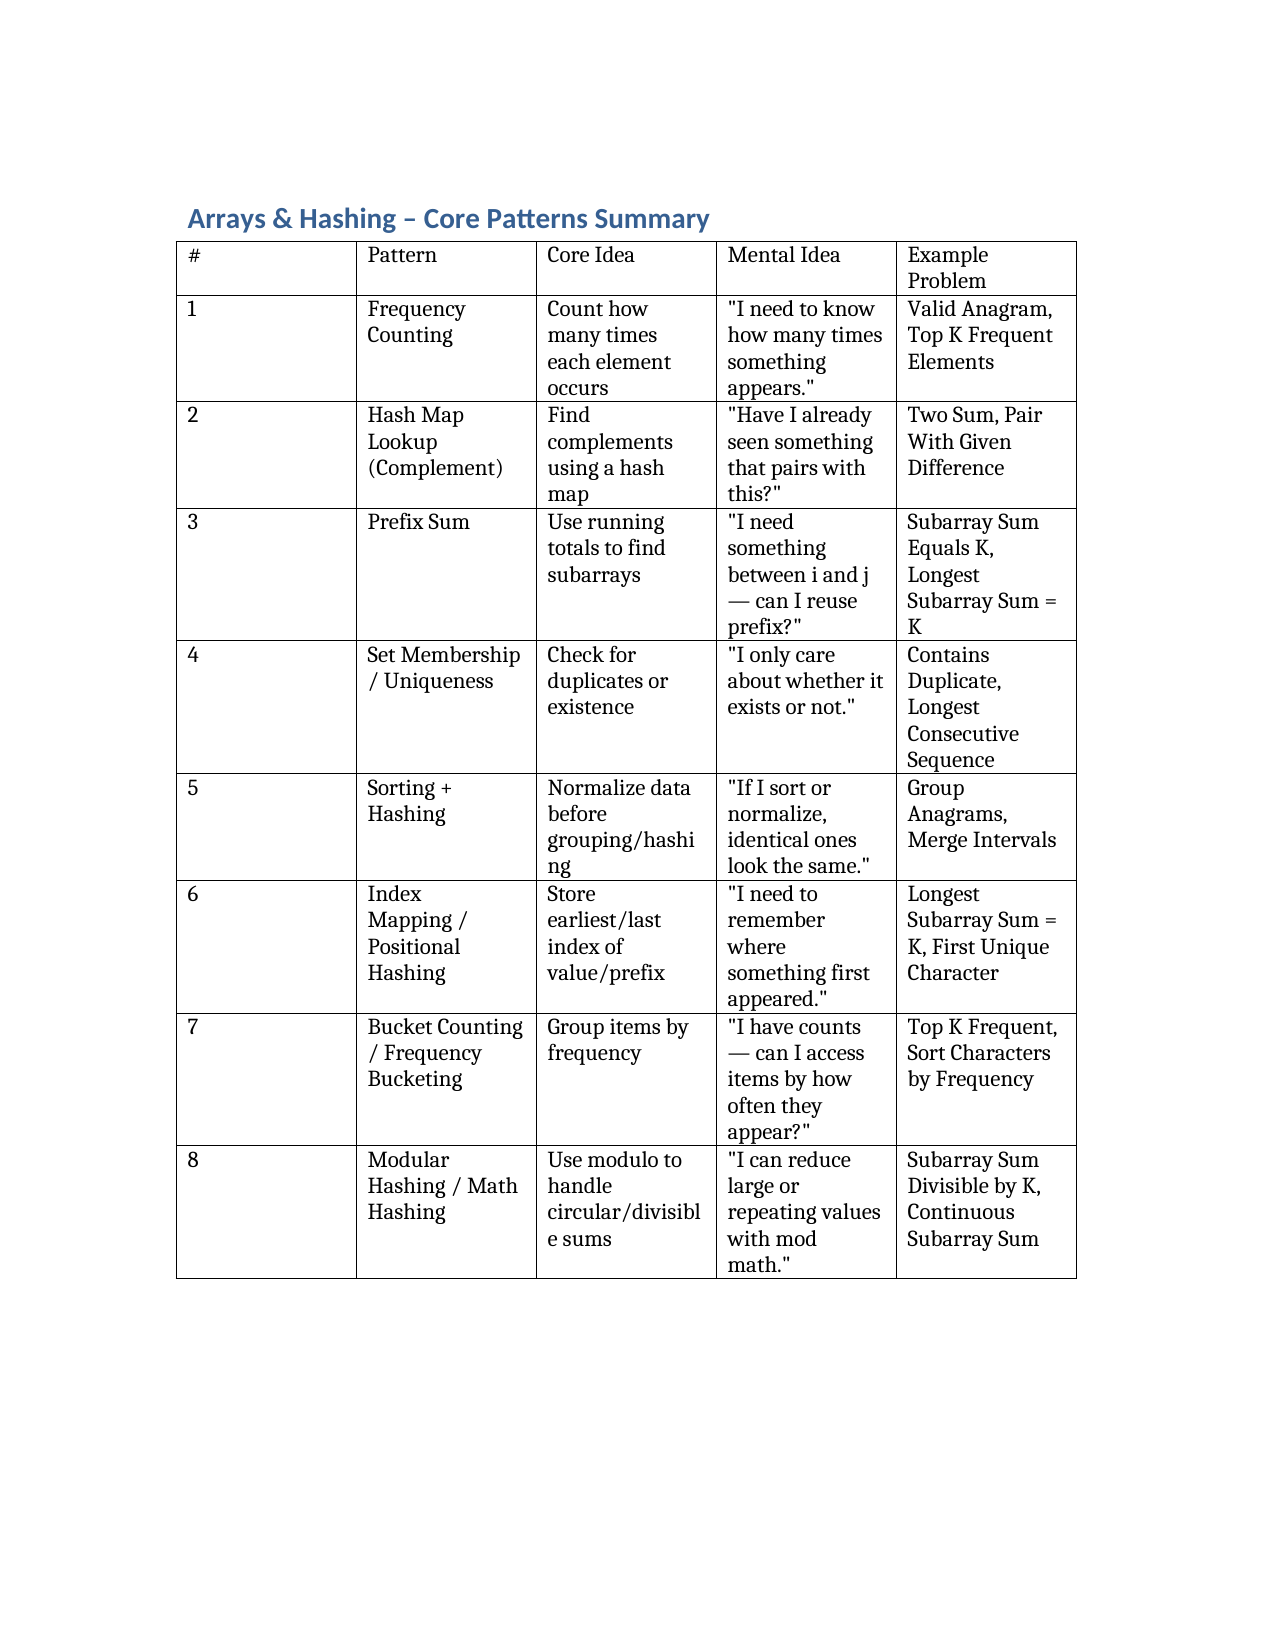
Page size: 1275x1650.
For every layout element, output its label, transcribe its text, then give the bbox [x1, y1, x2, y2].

table_cell Longest Subarray Sum = K, First Unique Character [897, 881, 1076, 1012]
table_header Pattern [357, 242, 536, 295]
table_cell "I need to know how many times something appears." [717, 296, 896, 401]
table_cell Valid Anagram, Top K Frequent Elements [897, 296, 1076, 401]
table_cell Use running totals to find subarrays [537, 509, 716, 640]
table_cell "I need something between i and j — can I reuse prefix?" [717, 509, 896, 640]
table_cell 8 [177, 1146, 356, 1278]
table_cell Frequency Counting [357, 296, 536, 401]
table_cell Top K Frequent, Sort Characters by Frequency [897, 1014, 1076, 1145]
table_cell "I have counts — can I access items by how often they appear?" [717, 1014, 896, 1145]
table_header Mental Idea [717, 242, 896, 295]
table_cell Contains Duplicate, Longest Consecutive Sequence [897, 641, 1076, 773]
table_cell 6 [177, 881, 356, 1012]
table_cell Use modulo to handle circular/divisible sums [537, 1146, 716, 1278]
table_cell Check for duplicates or existence [537, 641, 716, 773]
table_cell Two Sum, Pair With Given Difference [897, 402, 1076, 508]
table_cell 1 [177, 296, 356, 401]
table_cell 5 [177, 774, 356, 880]
table_header Example Problem [897, 242, 1076, 295]
table_cell Subarray Sum Equals K, Longest Subarray Sum = K [897, 509, 1076, 640]
table_cell Find complements using a hash map [537, 402, 716, 508]
table_cell 3 [177, 509, 356, 640]
table_cell Store earliest/last index of value/prefix [537, 881, 716, 1012]
table_cell "If I sort or normalize, identical ones look the same." [717, 774, 896, 880]
table_cell 7 [177, 1014, 356, 1145]
table_cell Hash Map Lookup (Complement) [357, 402, 536, 508]
table_cell 2 [177, 402, 356, 508]
table_cell "I can reduce large or repeating values with mod math." [717, 1146, 896, 1278]
subtitle Arrays & Hashing – Core Patterns Summary [187, 200, 1087, 236]
table_header # [177, 242, 356, 295]
table_cell Bucket Counting / Frequency Bucketing [357, 1014, 536, 1145]
table_cell Group items by frequency [537, 1014, 716, 1145]
table_cell "I need to remember where something first appeared." [717, 881, 896, 1012]
table_cell 4 [177, 641, 356, 773]
table_cell Normalize data before grouping/hashing [537, 774, 716, 880]
table_cell Sorting + Hashing [357, 774, 536, 880]
table_cell Count how many times each element occurs [537, 296, 716, 401]
table_cell Subarray Sum Divisible by K, Continuous Subarray Sum [897, 1146, 1076, 1278]
table_cell Index Mapping / Positional Hashing [357, 881, 536, 1012]
table_cell "I only care about whether it exists or not." [717, 641, 896, 773]
table_cell Modular Hashing / Math Hashing [357, 1146, 536, 1278]
table_cell "Have I already seen something that pairs with this?" [717, 402, 896, 508]
table_cell Group Anagrams, Merge Intervals [897, 774, 1076, 880]
table_cell Set Membership / Uniqueness [357, 641, 536, 773]
table_cell Prefix Sum [357, 509, 536, 640]
table_header Core Idea [537, 242, 716, 295]
